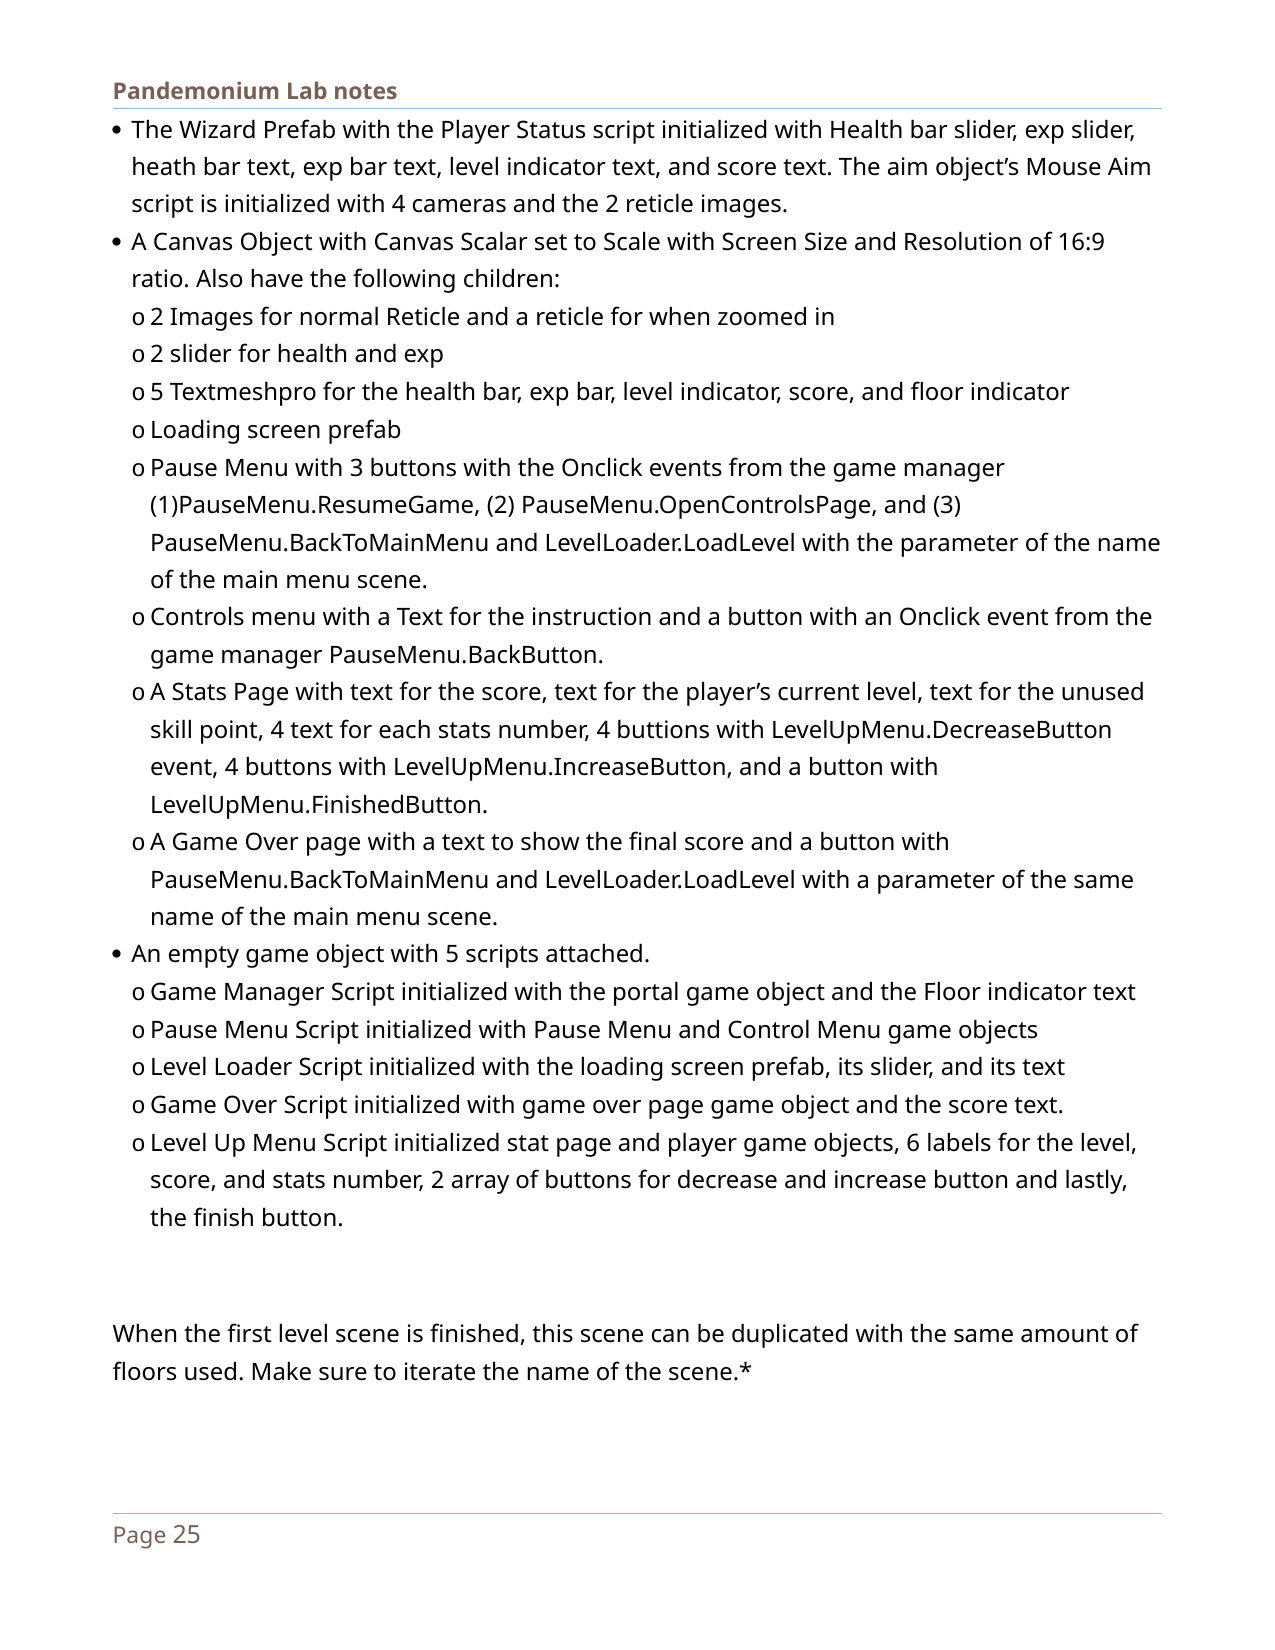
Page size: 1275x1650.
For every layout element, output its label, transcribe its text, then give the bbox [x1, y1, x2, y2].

list 2 Images for normal Reticle and a reticle for when zoomed in [131, 299, 1162, 332]
list Controls menu with a Text for the instruction and a button with an Onclick event from the game manager PauseMenu.BackButton. [131, 600, 1162, 670]
list 5 Textmeshpro for the health bar, exp bar, level indicator, score, and floor indicator [131, 375, 1162, 408]
list A Canvas Object with Canvas Scalar set to Scale with Screen Size and Resolution of 16:9 ratio. Also have the following children: [112, 225, 1162, 295]
list An empty game object with 5 scripts attached. [112, 937, 1162, 970]
list 2 slider for health and exp [131, 337, 1162, 370]
list A Game Over page with a text to show the final score and a button with PauseMenu.BackToMainMenu and LevelLoader.LoadLevel with a parameter of the same name of the main menu scene. [131, 825, 1162, 932]
list Pause Menu with 3 buttons with the Onclick events from the game manager (1)PauseMenu.ResumeGame, (2) PauseMenu.OpenControlsPage, and (3) PauseMenu.BackToMainMenu and LevelLoader.LoadLevel with the parameter of the name of the main menu scene. [131, 450, 1162, 595]
text When the first level scene is finished, this scene can be duplicated with the same amount of floors used. Make sure to iterate the name of the scene.* [112, 1317, 1162, 1387]
list Loading screen prefab [131, 413, 1162, 445]
list Pause Menu Script initialized with Pause Menu and Control Menu game objects [131, 1012, 1162, 1045]
list Game Manager Script initialized with the portal game object and the Floor indicator text [131, 975, 1162, 1007]
list A Stats Page with text for the score, text for the player’s current level, text for the unused skill point, 4 text for each stats number, 4 buttions with LevelUpMenu.DecreaseButton event, 4 buttons with LevelUpMenu.IncreaseButton, and a button with LevelUpMenu.FinishedButton. [131, 675, 1162, 820]
list Level Loader Script initialized with the loading screen prefab, its slider, and its text [131, 1050, 1162, 1083]
list Game Over Script initialized with game over page game object and the score text. [131, 1088, 1162, 1121]
list The Wizard Prefab with the Player Status script initialized with Health bar slider, exp slider, heath bar text, exp bar text, level indicator text, and score text. The aim object’s Mouse Aim script is initialized with 4 cameras and the 2 reticle images. [112, 112, 1162, 220]
list Level Up Menu Script initialized stat page and player game objects, 6 labels for the level, score, and stats number, 2 array of buttons for decrease and increase button and lastly, the finish button. [131, 1126, 1162, 1233]
